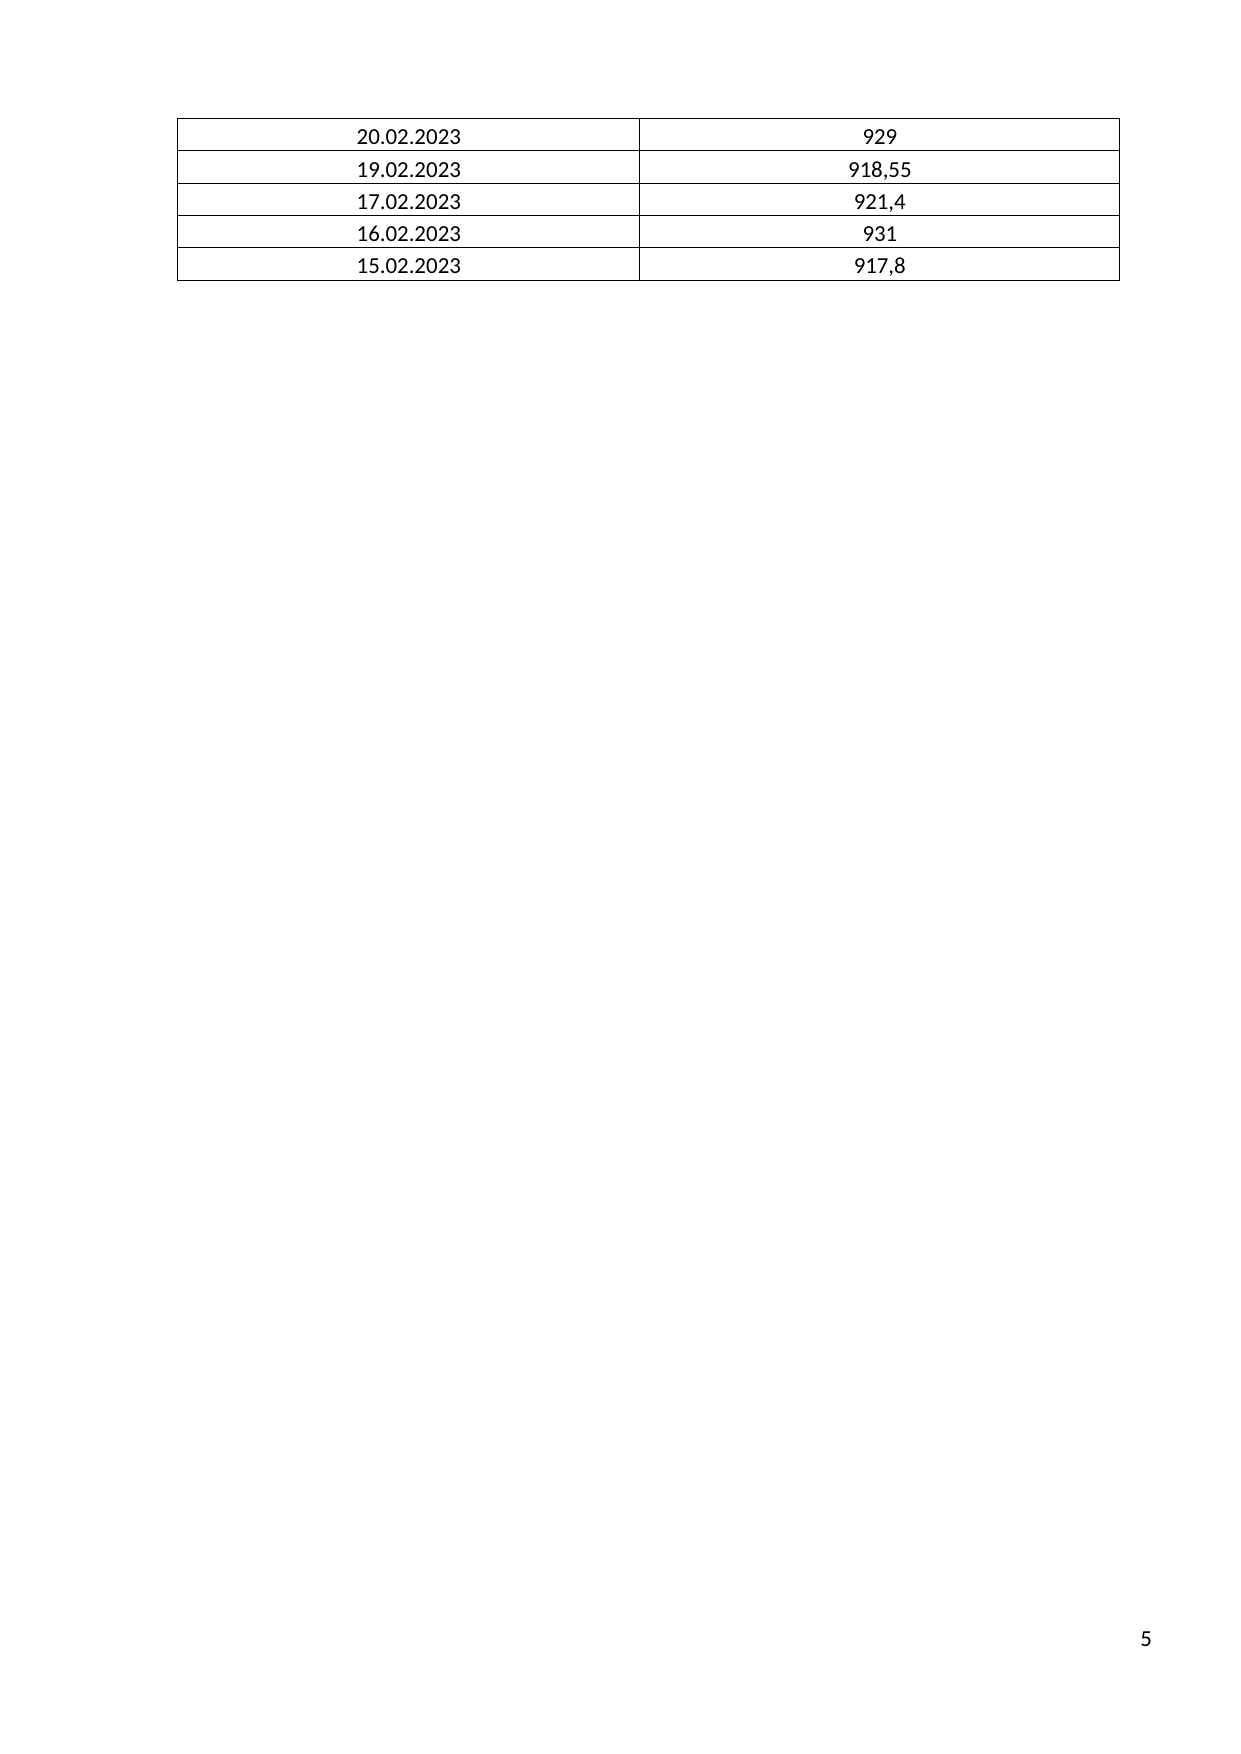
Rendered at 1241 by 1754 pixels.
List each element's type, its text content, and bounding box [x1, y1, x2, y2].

table_cell 16.02.2023 [178, 216, 639, 247]
table_cell 921,4 [640, 184, 1119, 215]
table_cell 918,55 [640, 151, 1119, 183]
table_cell 17.02.2023 [178, 184, 639, 215]
table_cell 931 [640, 216, 1119, 247]
table_cell 917,8 [640, 248, 1119, 279]
table_cell 20.02.2023 [178, 119, 639, 150]
table_cell 19.02.2023 [178, 151, 639, 183]
table_cell 15.02.2023 [178, 248, 639, 279]
table_cell 929 [640, 119, 1119, 150]
